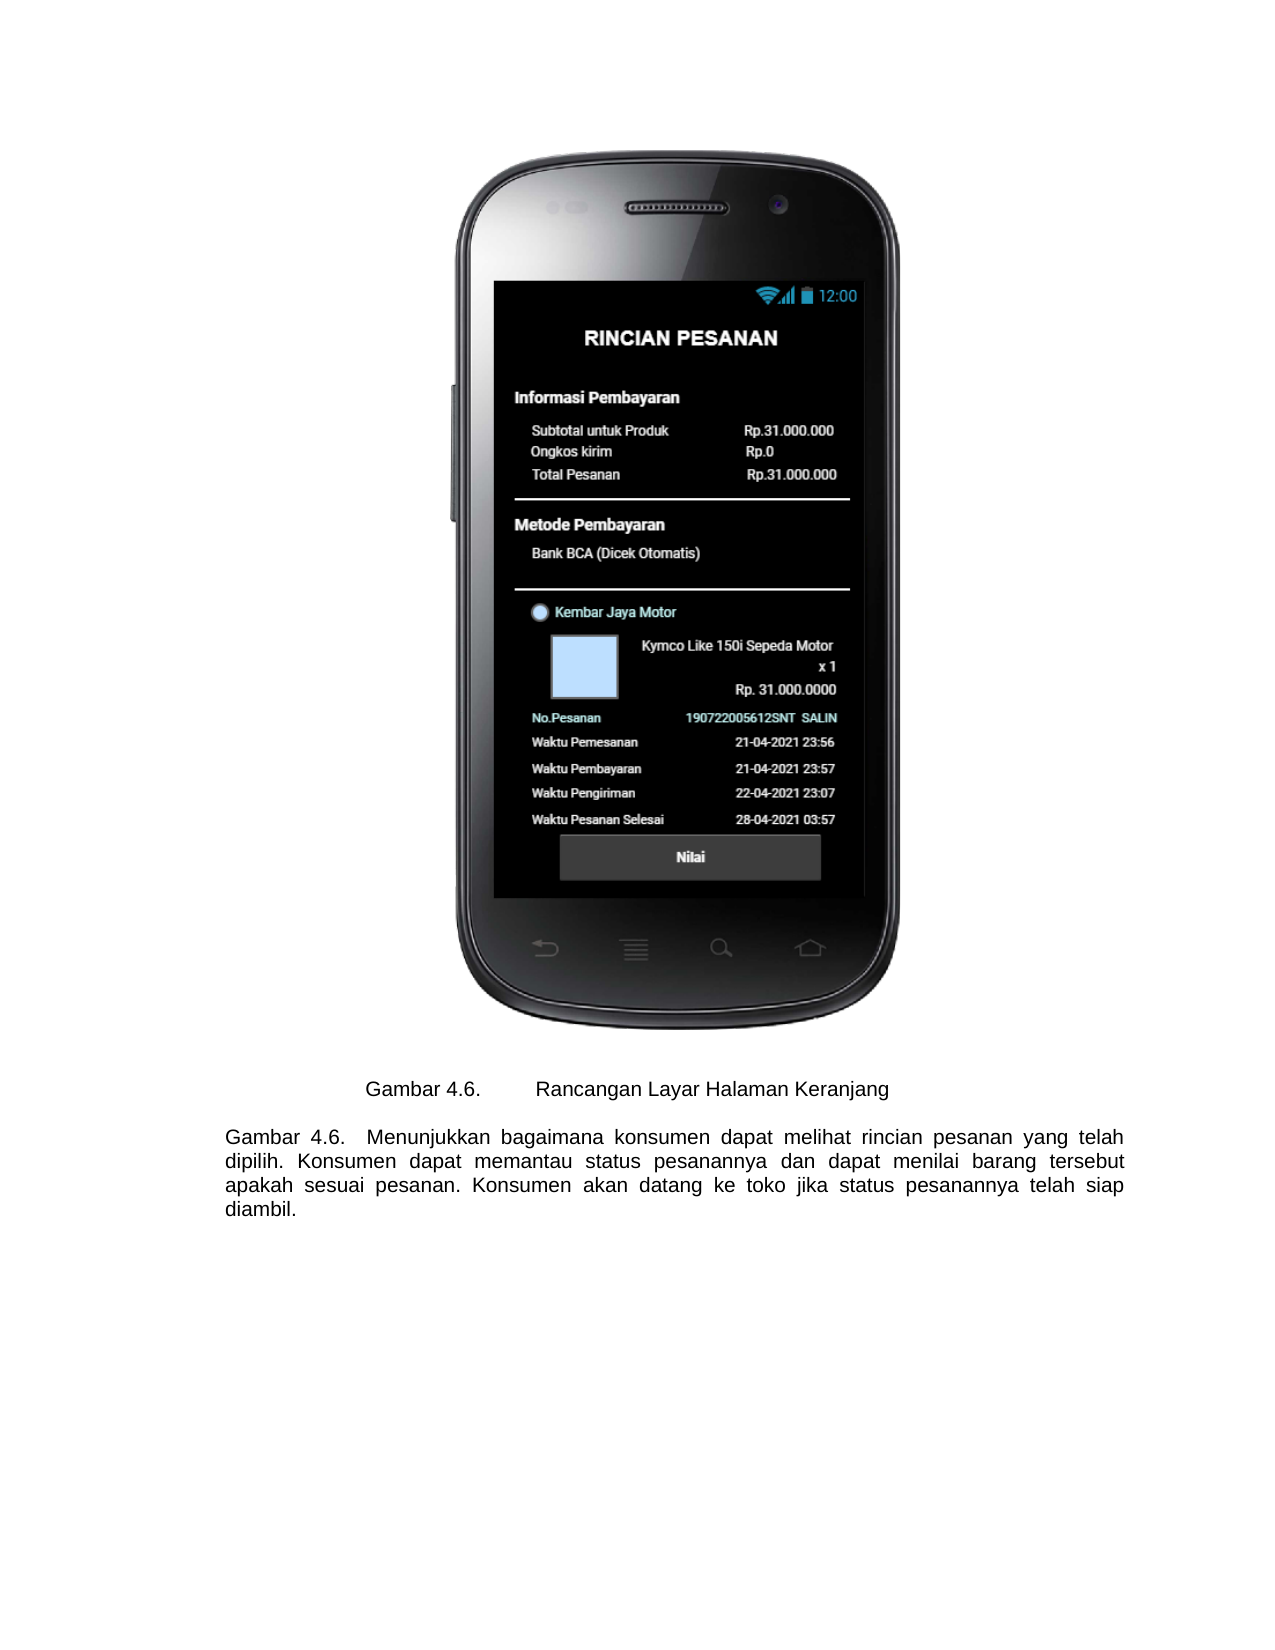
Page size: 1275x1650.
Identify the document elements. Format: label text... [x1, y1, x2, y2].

list Gambar 4.6. Menunjukkan bagaimana konsumen dapat melihat rincian pesanan yang telah dipilih. Konsumen dapat memantau status pesanannya dan dapat menilai barang tersebut apakah sesuai pesanan. Konsumen akan datang ke toko jika status pesanannya telah siap diambil. [225, 1125, 1125, 1221]
list Rancangan Layar Halaman Keranjang [187, 1077, 1125, 1101]
picture [450, 150, 901, 1030]
